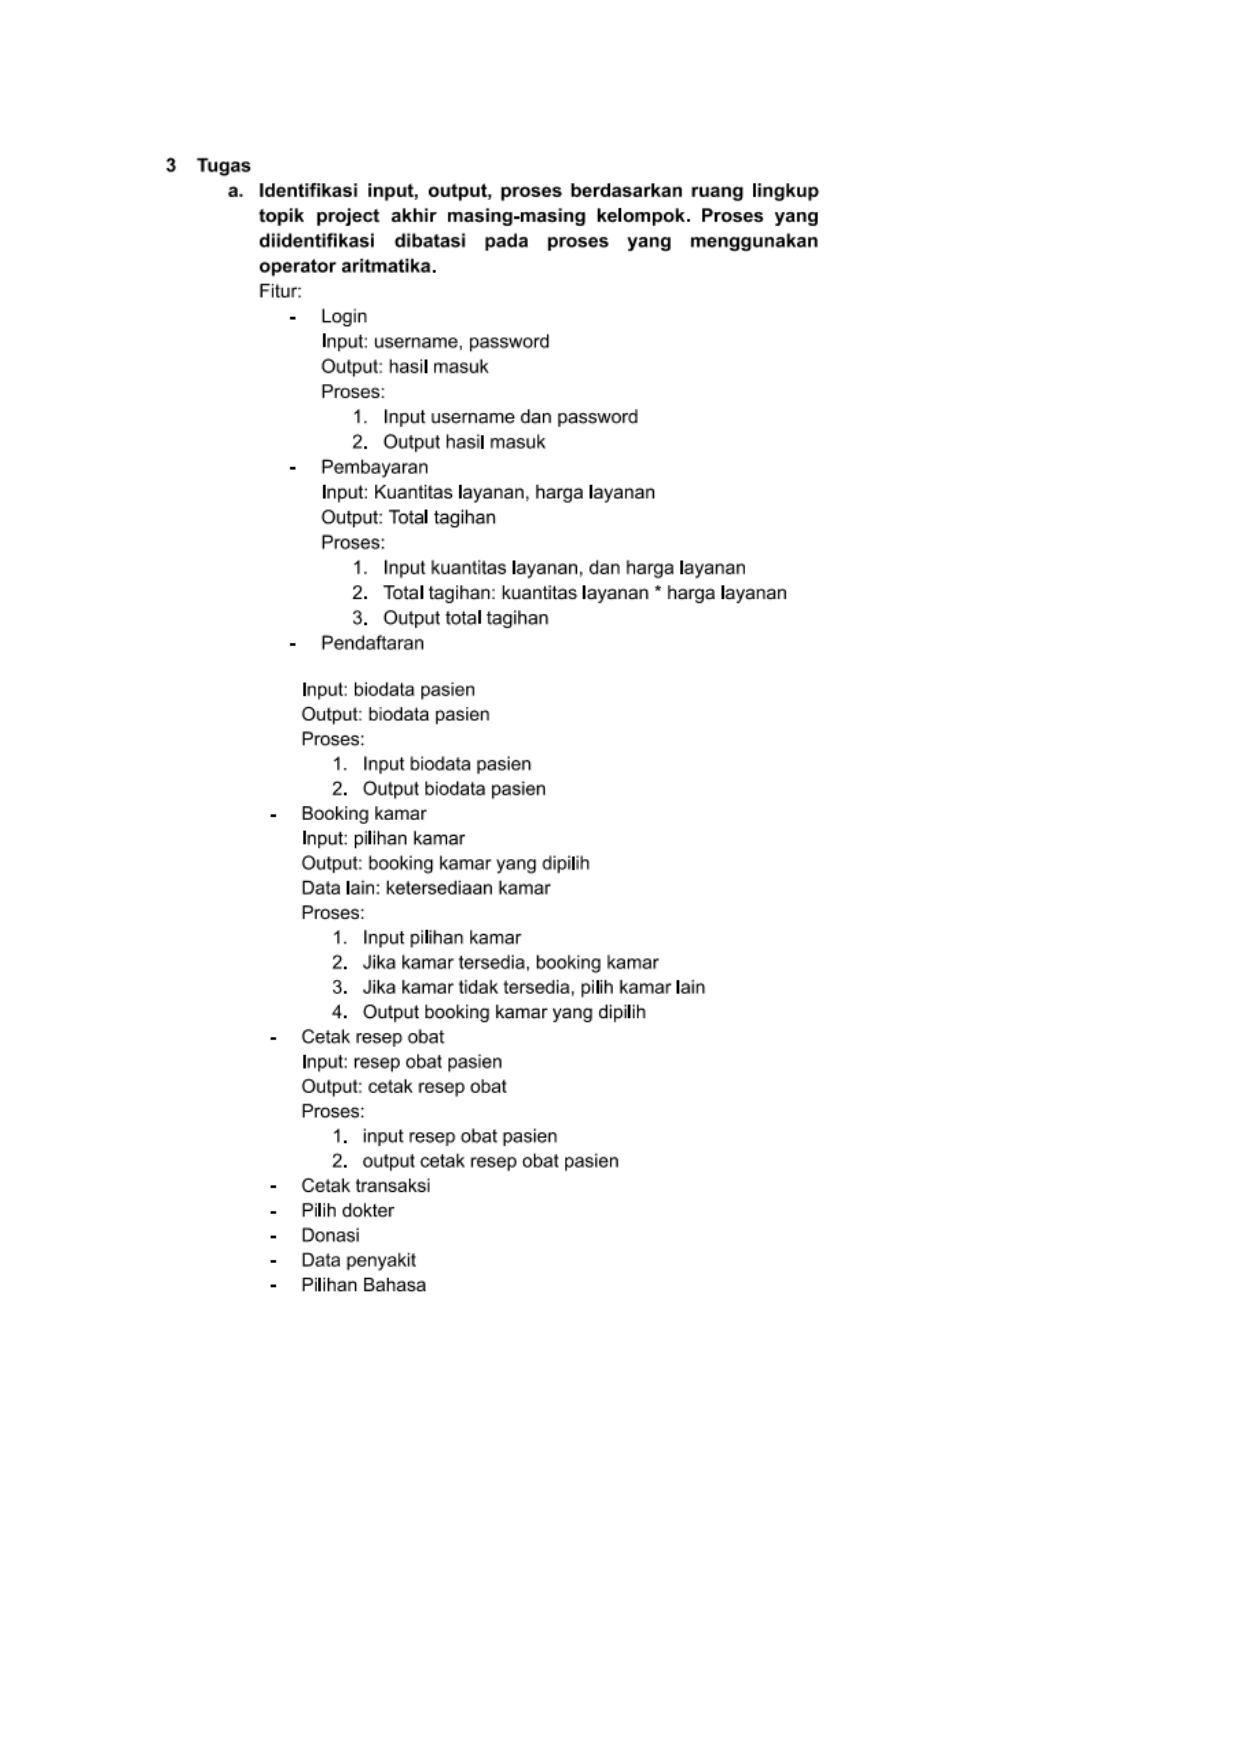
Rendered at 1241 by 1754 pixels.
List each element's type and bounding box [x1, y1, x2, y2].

picture [150, 150, 866, 657]
picture [150, 675, 913, 1301]
